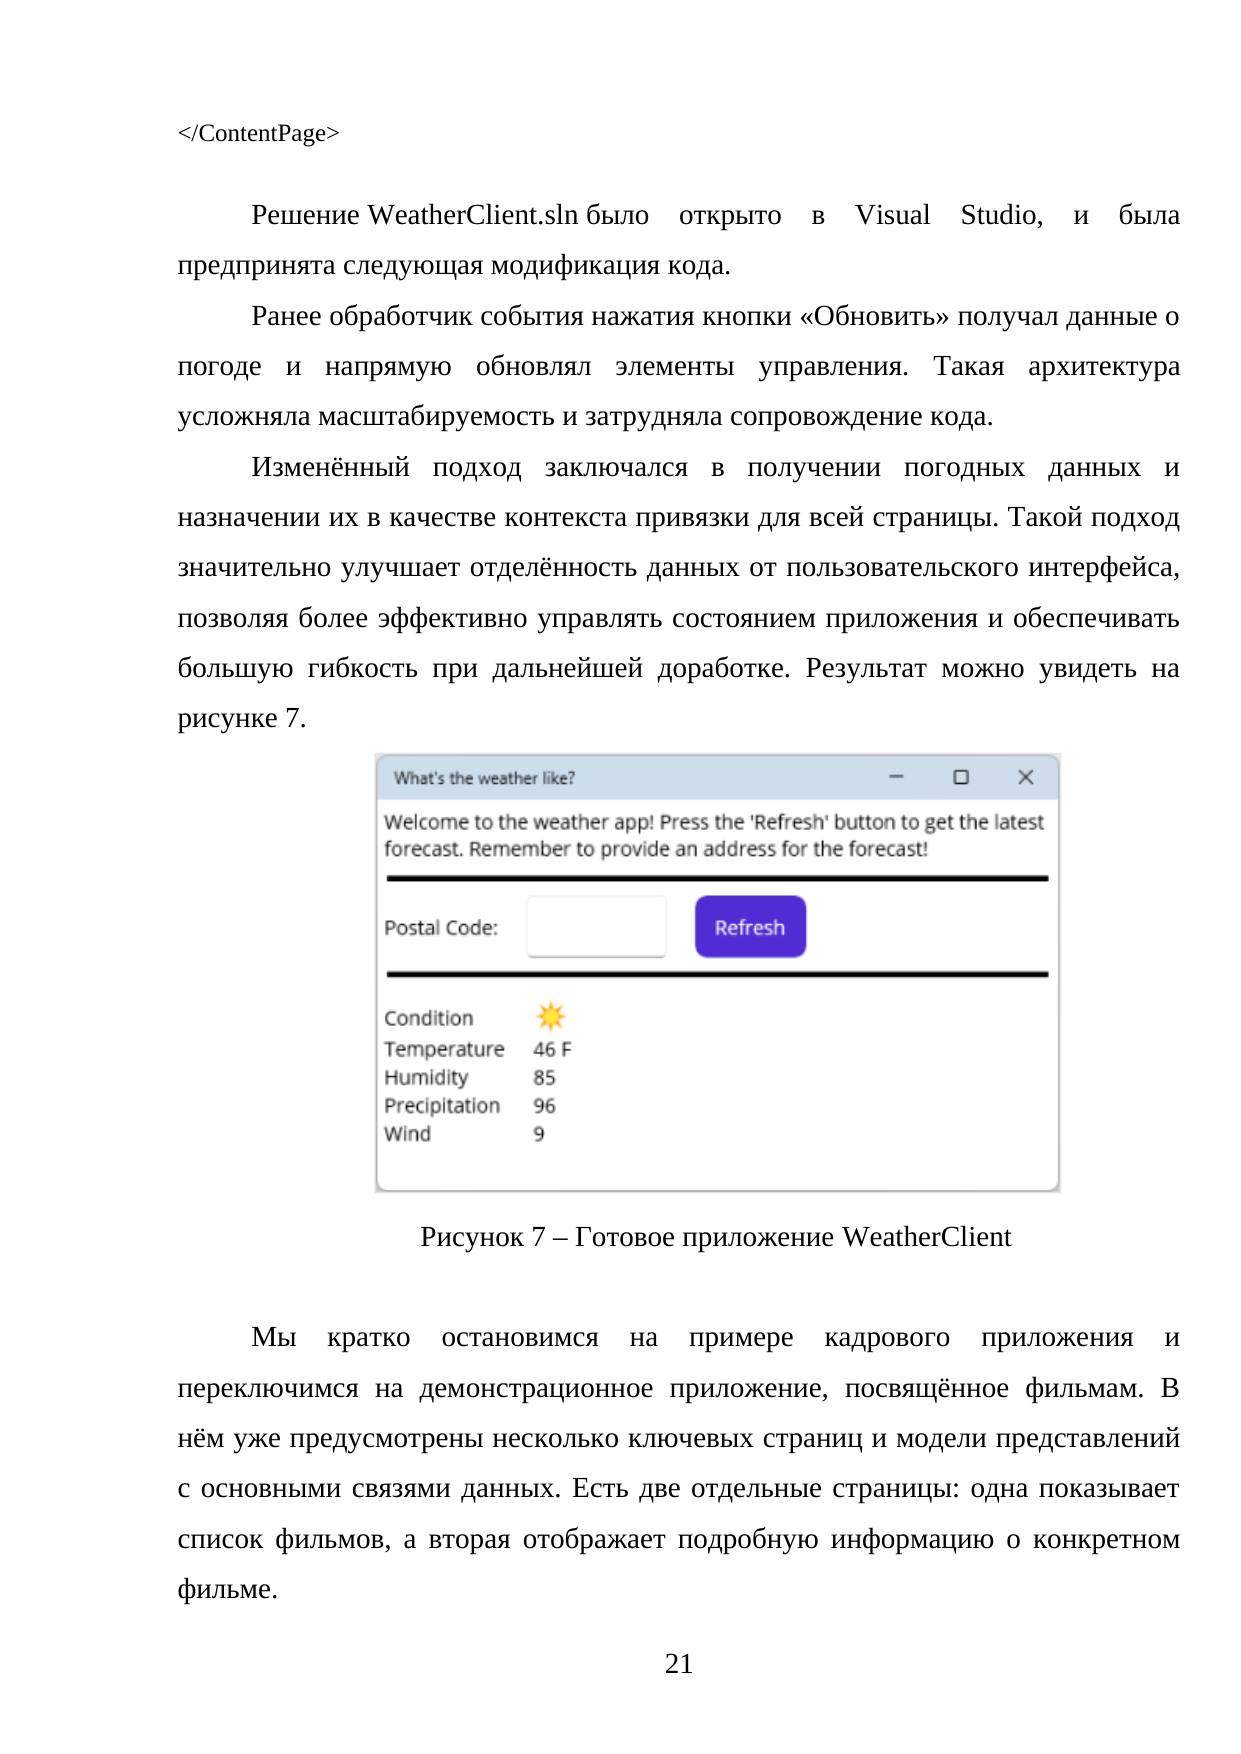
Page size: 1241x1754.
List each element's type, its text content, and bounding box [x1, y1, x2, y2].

list Ранее обработчик события нажатия кнопки «Обновить» получал данные о погоде и напрямую обновлял элементы управления. Такая архитектура усложняла масштабируемость и затрудняла сопровождение кода. [177, 298, 1181, 432]
picture [359, 750, 1074, 1203]
list Изменённый подход заключался в получении погодных данных и назначении их в качестве контекста привязки для всей страницы. Такой подход значительно улучшает отделённость данных от пользовательского интерфейса, позволяя более эффективно управлять состоянием приложения и обеспечивать большую гибкость при дальнейшей доработке. Результат можно увидеть на рисунке 7. [177, 449, 1181, 734]
list </ContentPage> [177, 118, 1181, 147]
list Мы кратко остановимся на примере кадрового приложения и переключимся на демонстрационное приложение, посвящённое фильмам. В нём уже предусмотрены несколько ключевых страниц и модели представлений с основными связями данных. Есть две отдельные страницы: одна показывает список фильмов, а вторая отображает подробную информацию о конкретном фильме. [177, 1319, 1181, 1605]
list Рисунок 7 – Готовое приложение WeatherClient [177, 1219, 1181, 1252]
list Решение WeatherClient.sln было открыто в Visual Studio, и была предпринята следующая модификация кода. [177, 197, 1181, 281]
